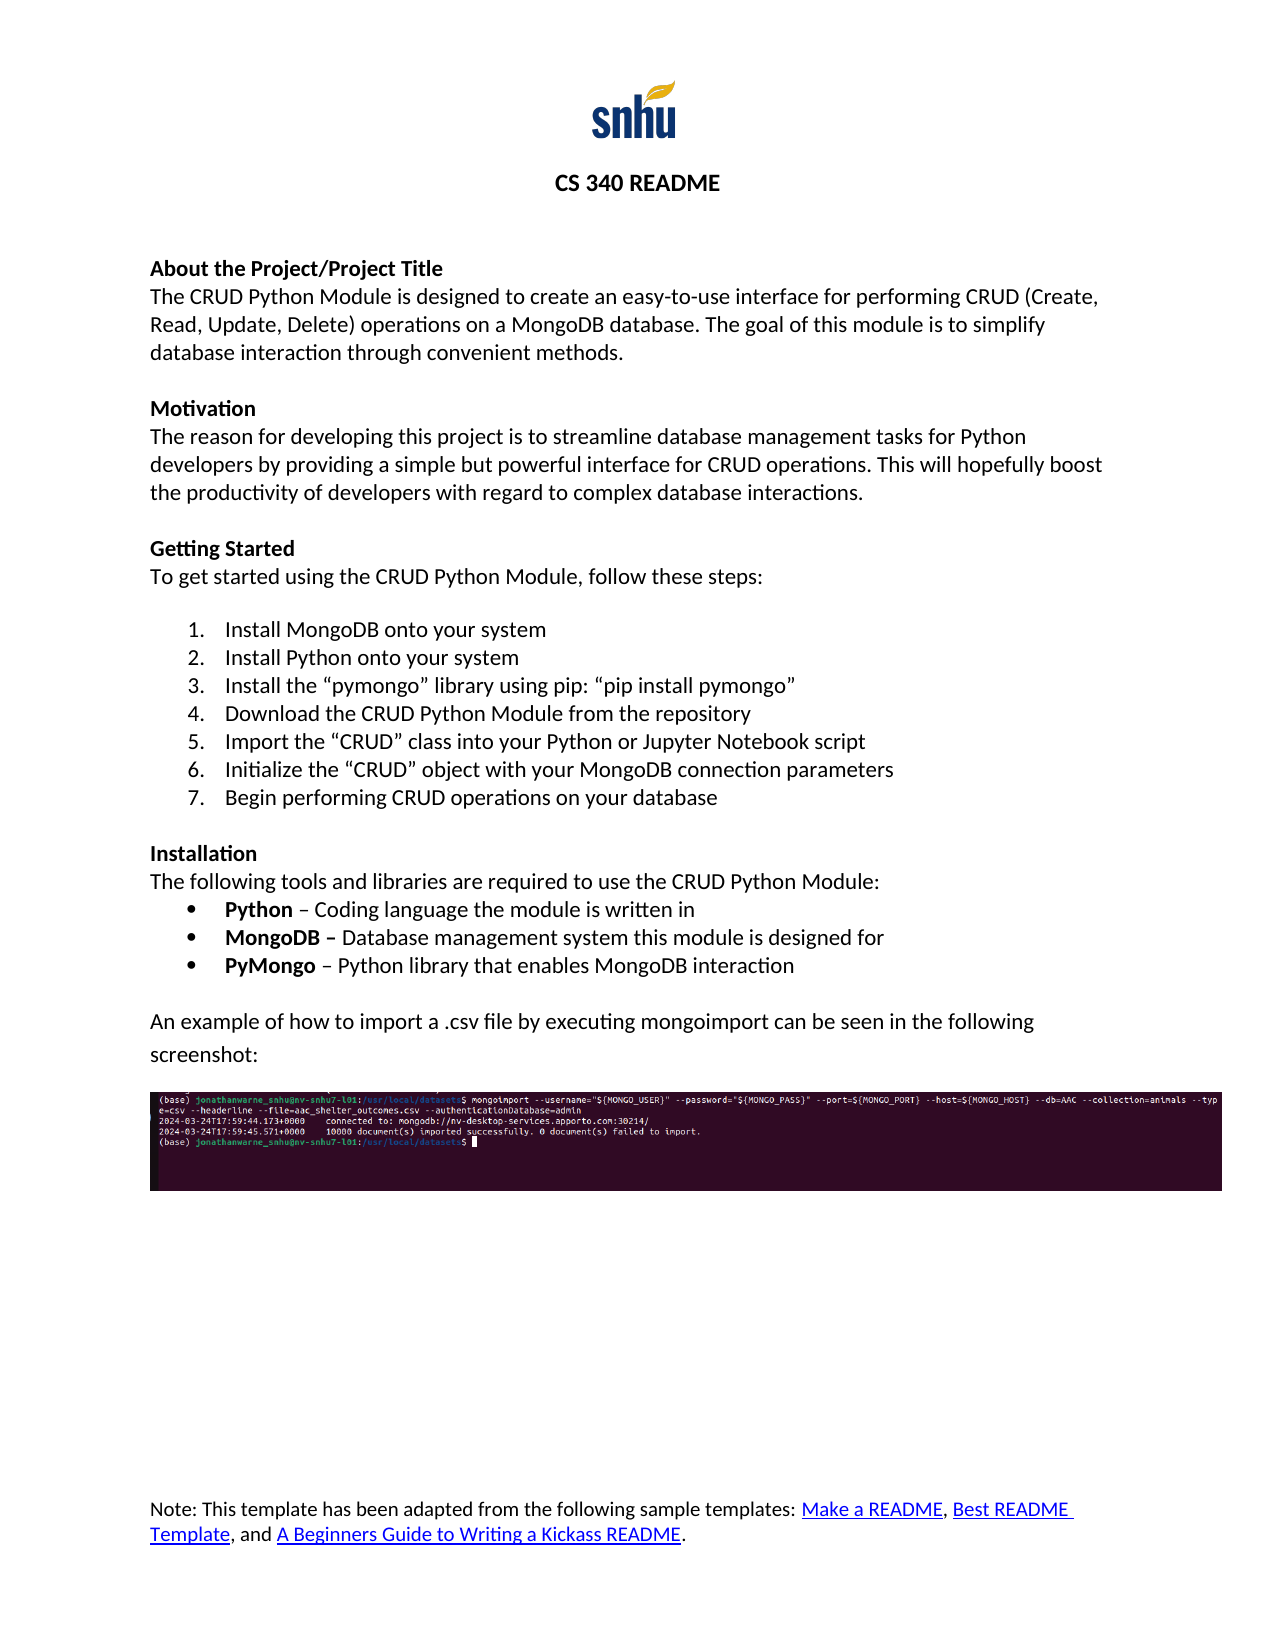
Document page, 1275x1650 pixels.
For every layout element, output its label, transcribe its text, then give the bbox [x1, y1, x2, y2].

text The CRUD Python Module is designed to create an easy-to-use interface for performing CRUD (Create, Read, Update, Delete) operations on a MongoDB database. The goal of this module is to simplify database interaction through convenient methods. [150, 282, 1125, 366]
list Python – Coding language the module is written in [187, 895, 1125, 923]
list Install MongoDB onto your system [187, 615, 1125, 643]
list MongoDB – Database management system this module is designed for [187, 923, 1125, 951]
subtitle CS 340 README [150, 167, 1125, 198]
text To get started using the CRUD Python Module, follow these steps: [150, 562, 1125, 590]
list Begin performing CRUD operations on your database [187, 783, 1125, 811]
text An example of how to import a .csv file by executing mongoimport can be seen in the following screenshot: [150, 1007, 1125, 1068]
text The reason for developing this project is to streamline database management tasks for Python developers by providing a simple but powerful interface for CRUD operations. This will hopefully boost the productivity of developers with regard to complex database interactions. [150, 422, 1125, 506]
subtitle Motivation [150, 394, 1125, 422]
text The following tools and libraries are required to use the CRUD Python Module: [150, 867, 1125, 895]
list PyMongo – Python library that enables MongoDB interaction [187, 951, 1125, 979]
list Install Python onto your system [187, 643, 1125, 671]
list Import the “CRUD” class into your Python or Jupyter Notebook script [187, 727, 1125, 755]
picture [573, 75, 702, 147]
list Install the “pymongo” library using pip: “pip install pymongo” [187, 671, 1125, 699]
subtitle Getting Started [150, 534, 1125, 562]
picture [150, 1092, 1222, 1191]
subtitle Installation [150, 839, 1125, 867]
subtitle About the Project/Project Title [150, 254, 1125, 282]
list Download the CRUD Python Module from the repository [187, 699, 1125, 727]
list Initialize the “CRUD” object with your MongoDB connection parameters [187, 755, 1125, 783]
